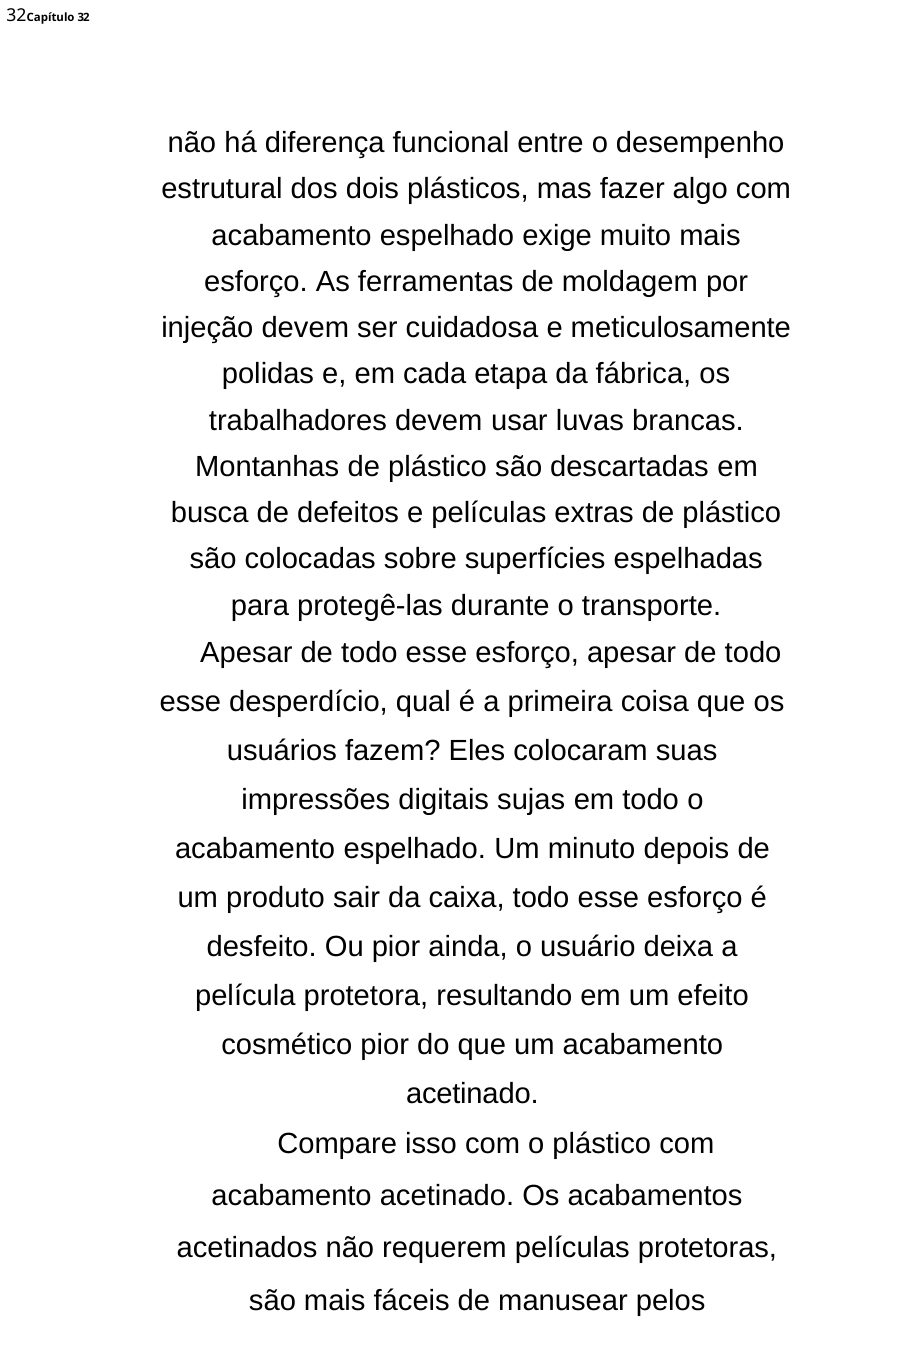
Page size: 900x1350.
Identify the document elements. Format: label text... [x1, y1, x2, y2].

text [157, 1126, 797, 1316]
text Apesar de todo esse esforço, apesar de todo esse desperdício, qual é a primeira coisa que os usuários fazem? Eles colocaram suas impressões digitais sujas em todo o acabamento espelhado. Um minuto depois de um produto sair da caixa, todo esse esforço é desfeito. Ou pior ainda, o usuário deixa a película protetora, resultando em um efeito cosmético pior do que um acabamento acetinado. [157, 635, 787, 1109]
text não há diferença funcional entre o desempenho estrutural dos dois plásticos, mas fazer algo com acabamento espelhado exige muito mais esforço. As ferramentas de moldagem por injeção devem ser cuidadosa e meticulosamente polidas e, em cada etapa da fábrica, os trabalhadores devem usar luvas brancas. Montanhas de plástico são descartadas em busca de defeitos e películas extras de plástico são colocadas sobre superfícies espelhadas para protegê-las durante o transporte. [157, 125, 795, 621]
